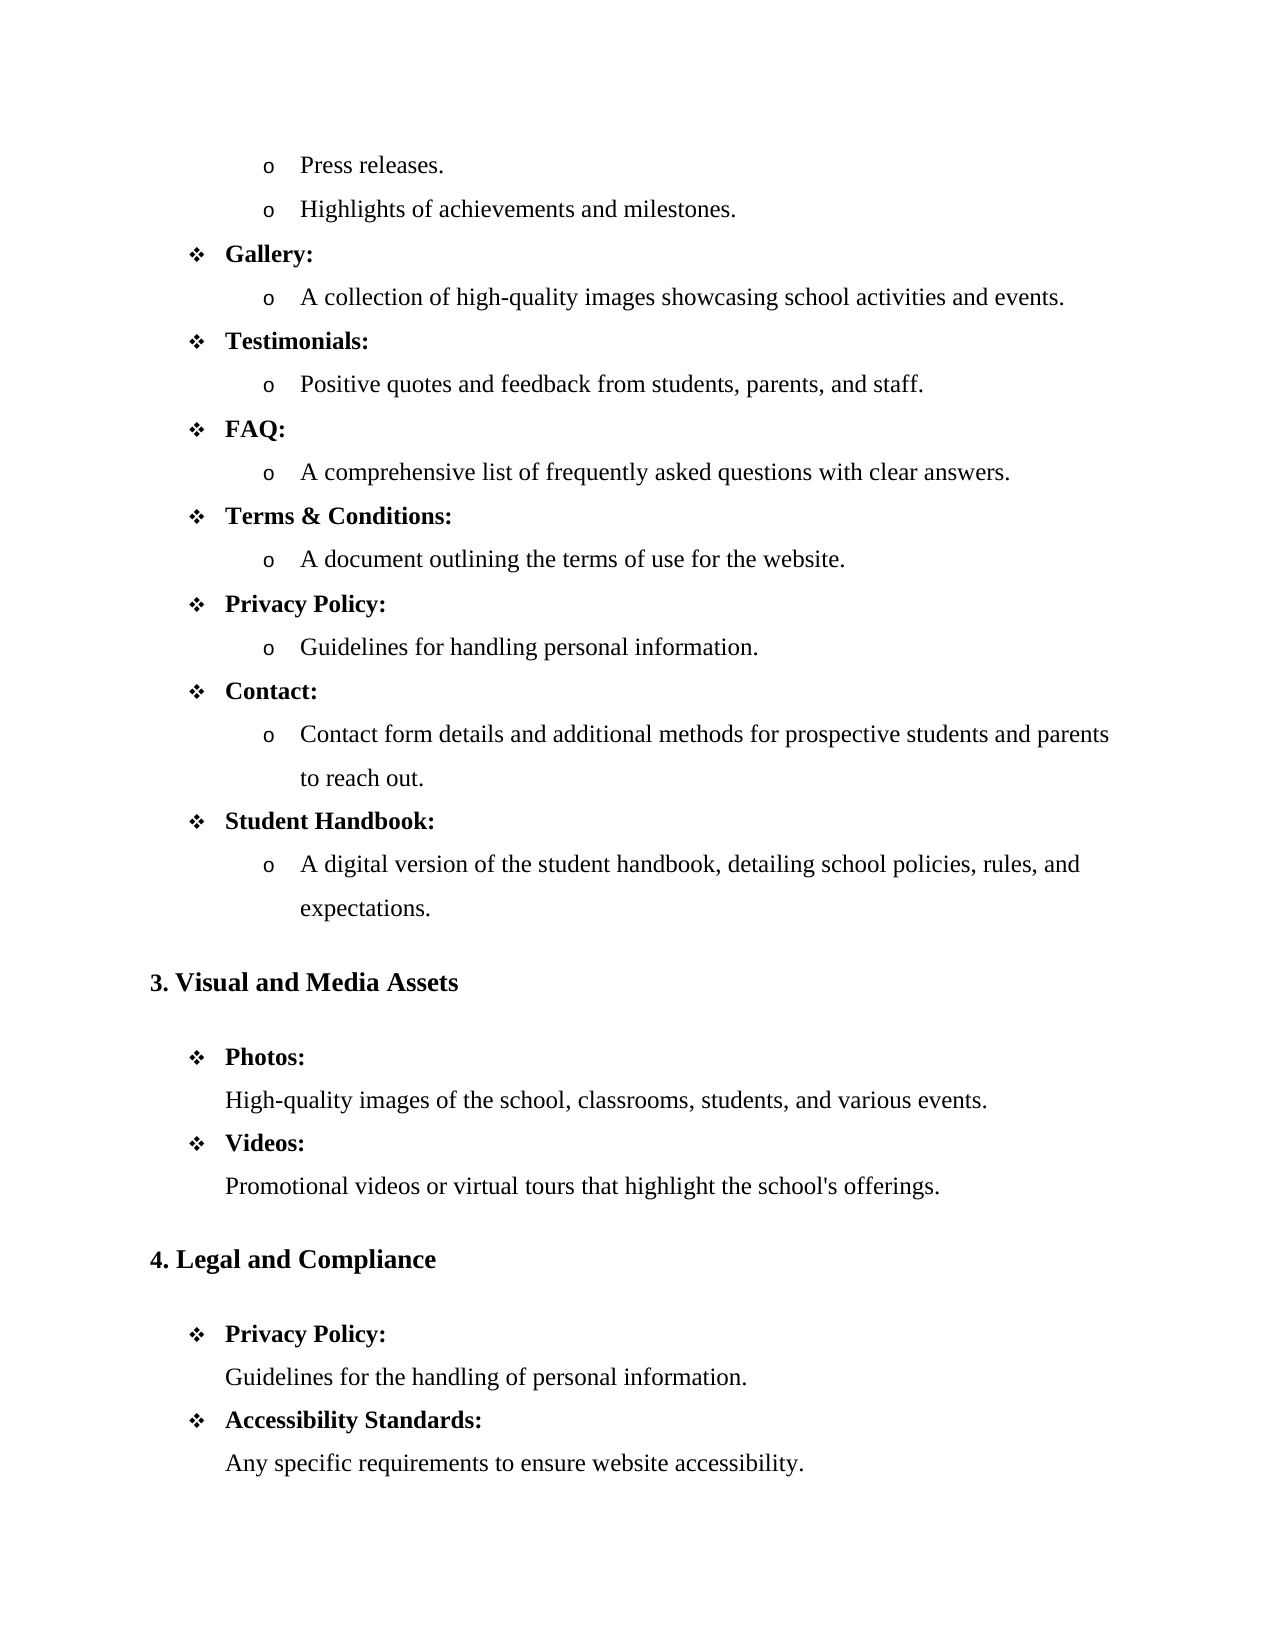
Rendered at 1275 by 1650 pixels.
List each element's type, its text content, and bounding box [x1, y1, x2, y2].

text 3. Visual and Media Assets [150, 966, 1125, 997]
list FAQ: [187, 414, 1125, 442]
list A digital version of the student handbook, detailing school policies, rules, and expectations. [262, 849, 1125, 922]
list Positive quotes and feedback from students, parents, and staff. [262, 369, 1125, 399]
list Highlights of achievements and milestones. [262, 194, 1125, 224]
list Press releases. [262, 150, 1125, 179]
list Privacy Policy: Guidelines for the handling of personal information. [187, 1319, 1125, 1391]
list Terms & Conditions: [187, 501, 1125, 530]
list Contact form details and additional methods for prospective students and parents to reach out. [262, 719, 1125, 792]
list Guidelines for handling personal information. [262, 632, 1125, 661]
list Privacy Policy: [187, 589, 1125, 617]
list Gallery: [187, 239, 1125, 267]
list A comprehensive list of frequently asked questions with clear answers. [262, 457, 1125, 486]
list Photos: High-quality images of the school, classrooms, students, and various events. [187, 1042, 1125, 1113]
list Contact: [187, 676, 1125, 705]
list Testimonials: [187, 326, 1125, 355]
list A document outlining the terms of use for the website. [262, 544, 1125, 574]
text 4. Legal and Compliance [150, 1243, 1125, 1274]
list Student Handbook: [187, 806, 1125, 835]
list A collection of high-quality images showcasing school activities and events. [262, 282, 1125, 311]
list Accessibility Standards: Any specific requirements to ensure website accessibility. [187, 1405, 1125, 1477]
list Videos: Promotional videos or virtual tours that highlight the school's offerings. [187, 1128, 1125, 1200]
